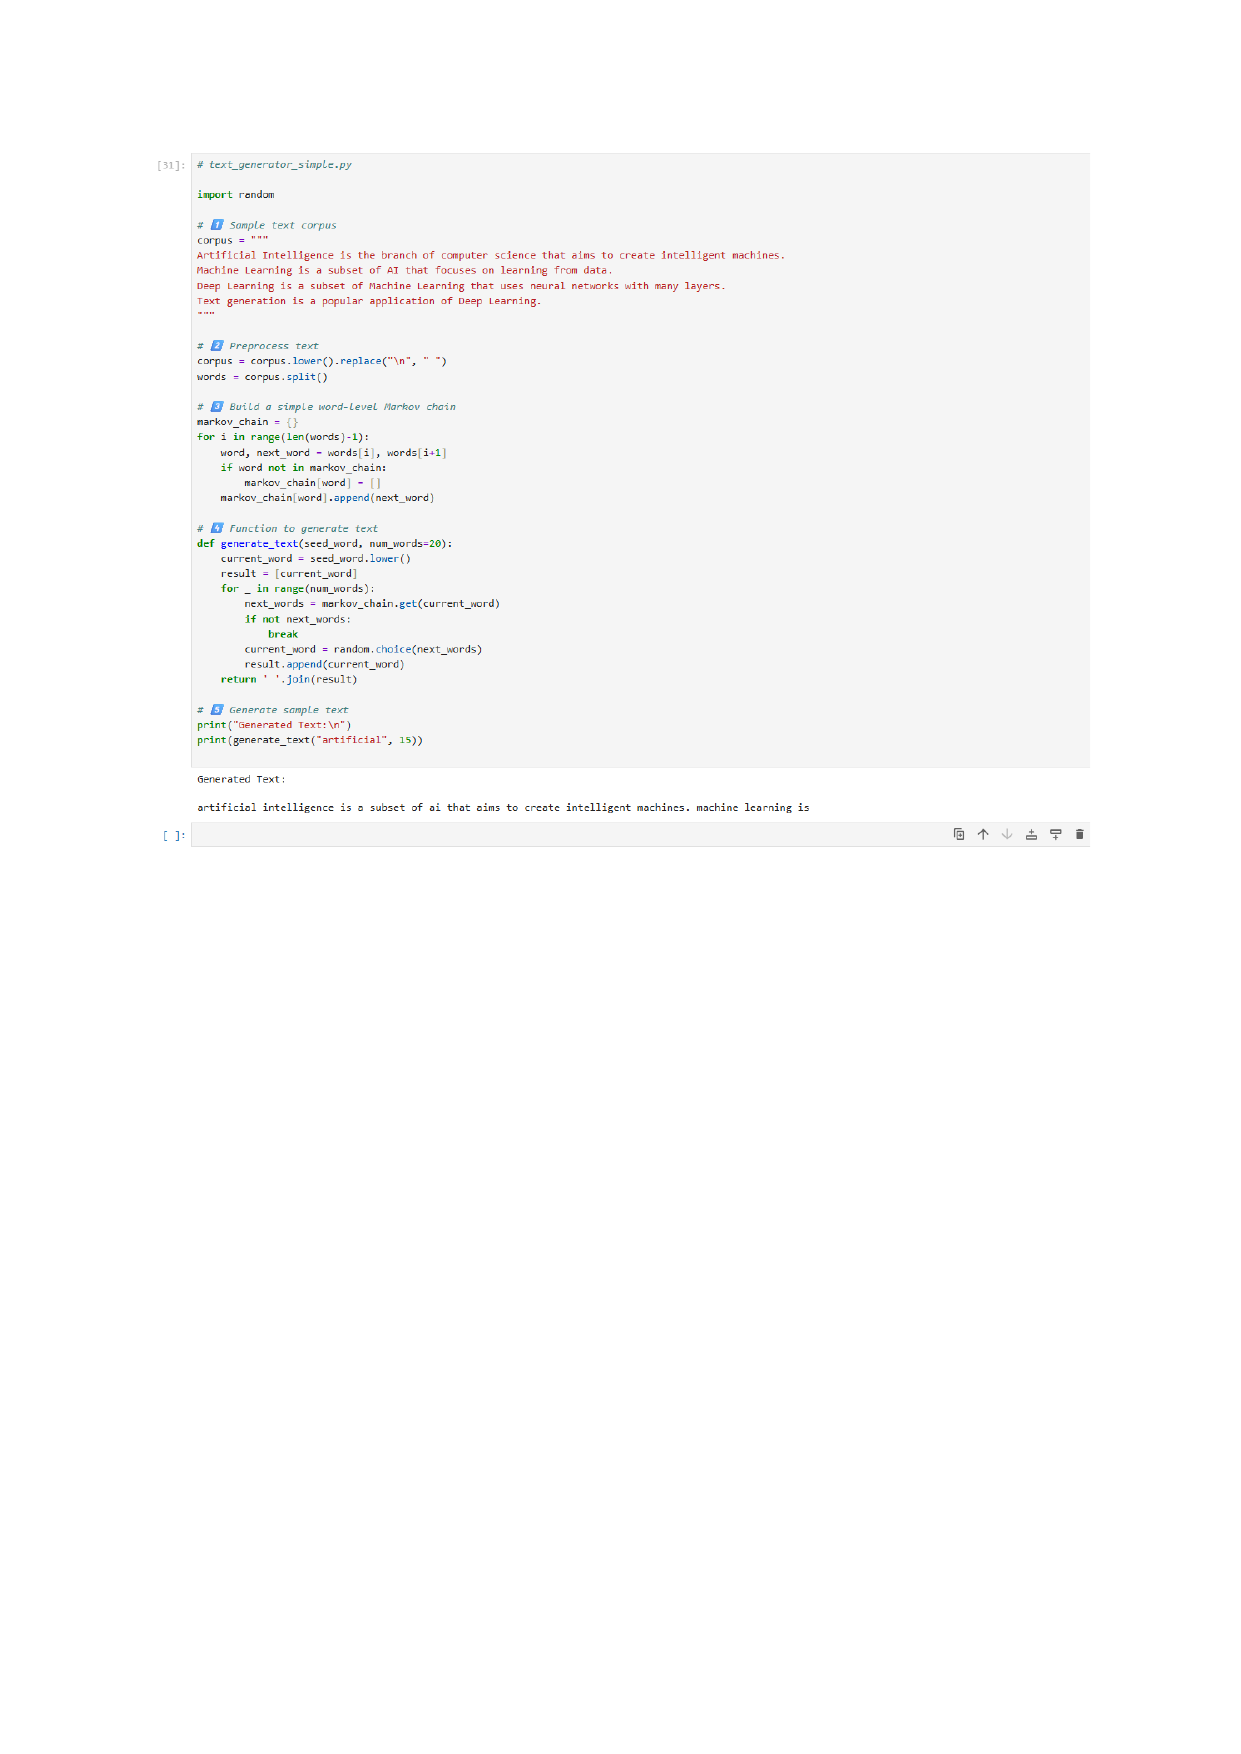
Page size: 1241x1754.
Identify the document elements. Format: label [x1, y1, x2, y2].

picture [150, 150, 1091, 857]
